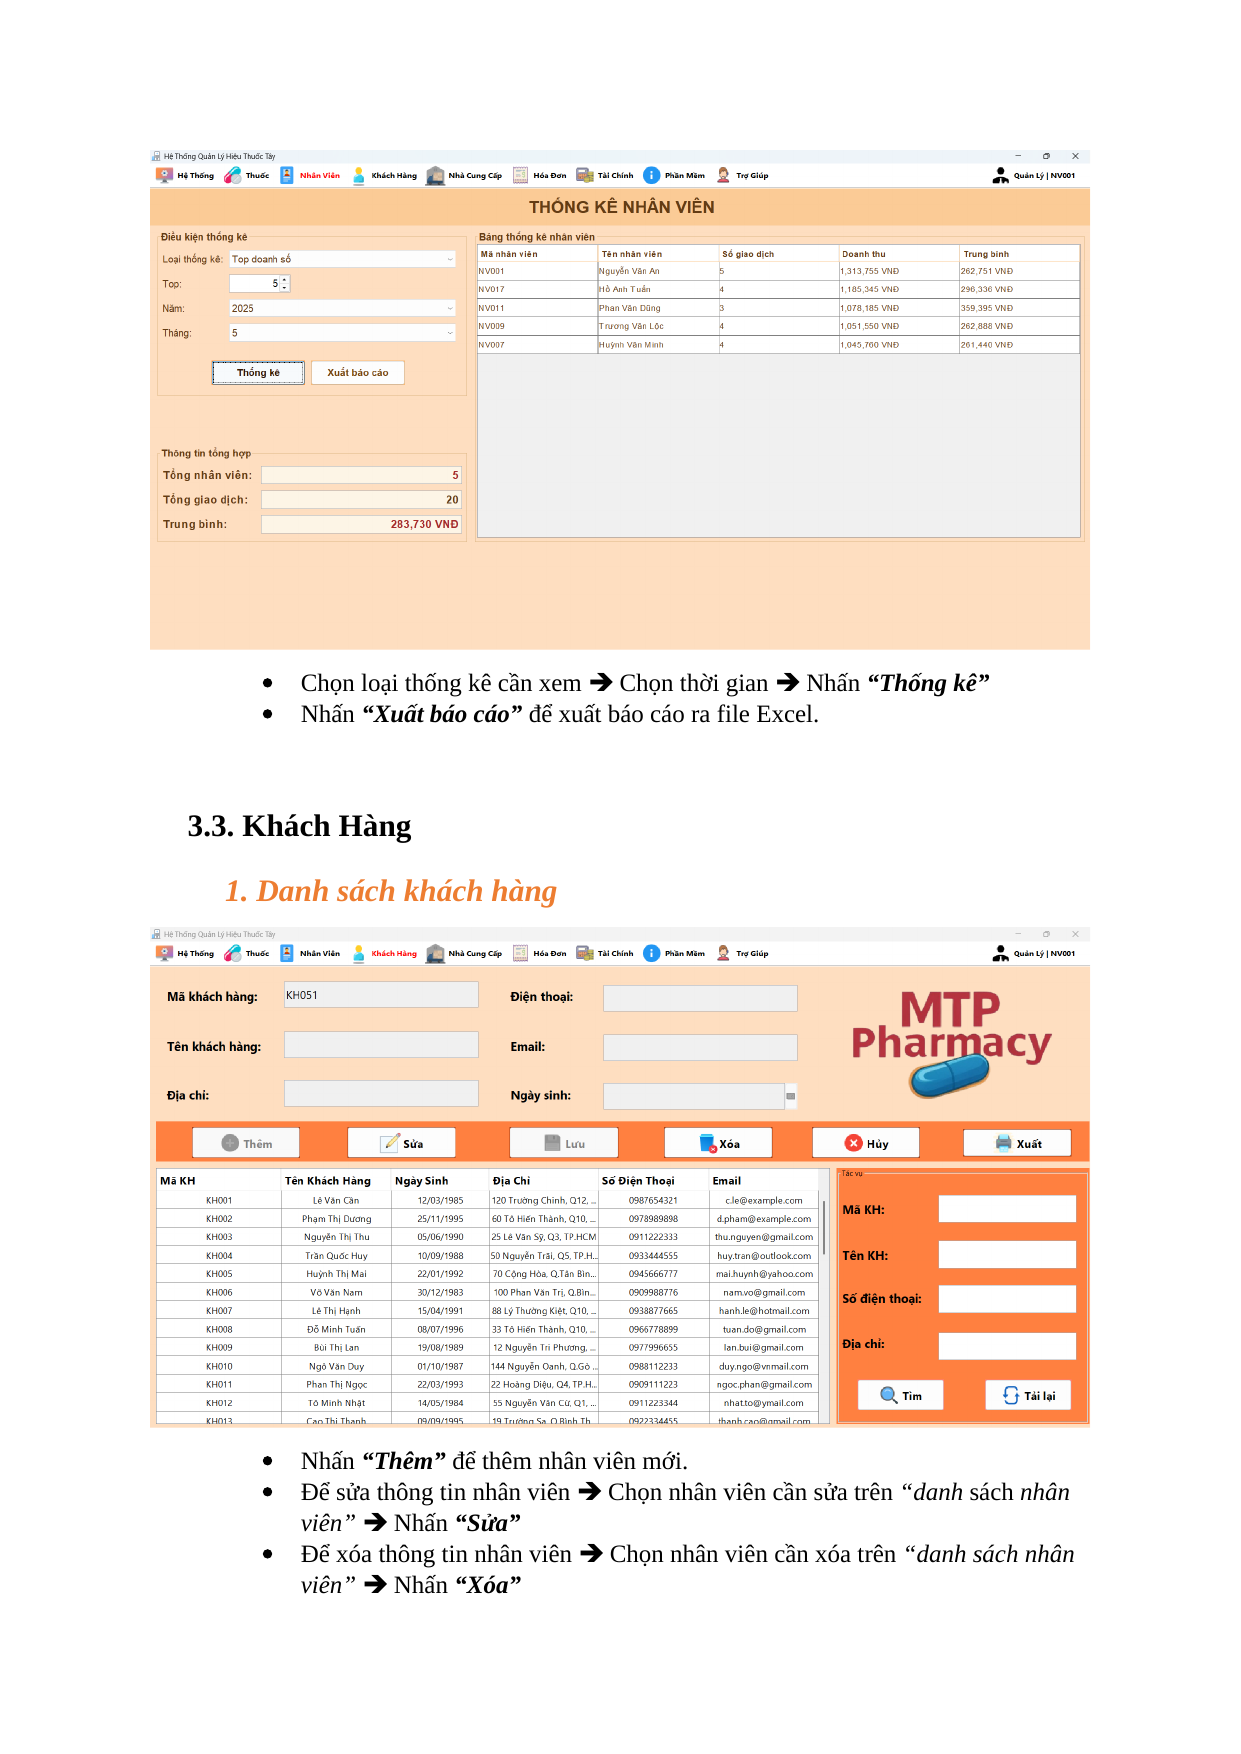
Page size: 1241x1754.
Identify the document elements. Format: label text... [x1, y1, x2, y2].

list Chọn loại thống kê cần xem Chọn thời gian Nhấn “Thống kê” [263, 668, 1090, 697]
list Để sửa thông tin nhân viên Chọn nhân viên cần sửa trên “danh sách nhân viên” Nhấn “Sửa” [263, 1477, 1090, 1537]
text 1. Danh sách khách hàng [150, 872, 1090, 908]
list Nhấn “Xuất báo cáo” để xuất báo cáo ra file Excel. [263, 699, 1090, 728]
list Nhấn “Thêm” để thêm nhân viên mới. [263, 1446, 1090, 1475]
text 3.3. Khách Hàng [150, 807, 1090, 843]
picture [150, 150, 1091, 650]
picture [150, 927, 1091, 1428]
list Để xóa thông tin nhân viên Chọn nhân viên cần xóa trên “danh sách nhân viên” Nhấn “Xóa” [263, 1539, 1090, 1599]
